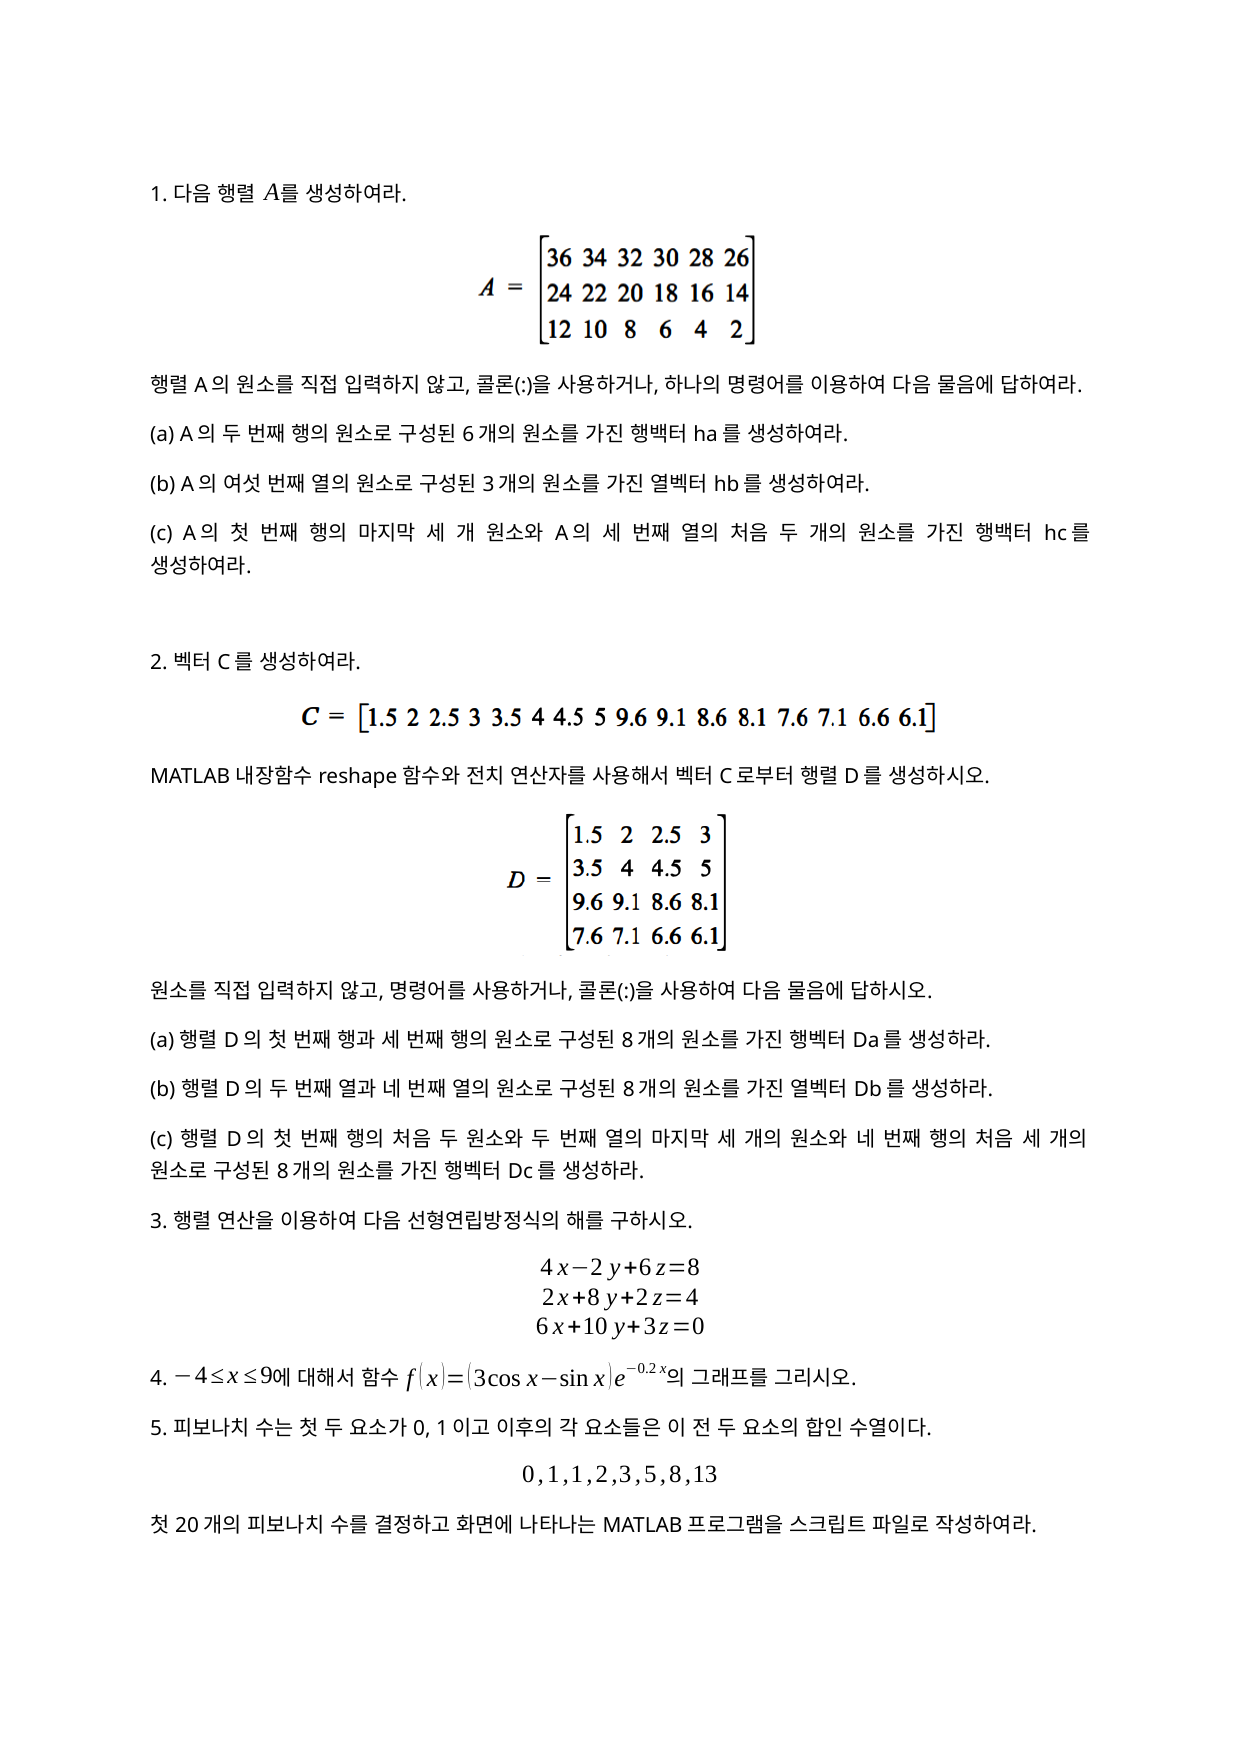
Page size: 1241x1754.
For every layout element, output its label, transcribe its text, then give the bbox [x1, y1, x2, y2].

text (a) A의 두 번째 행의 원소로 구성된 6개의 원소를 가진 행백터 ha를 생성하여라. [150, 417, 1090, 448]
picture [468, 226, 772, 350]
picture [294, 695, 946, 741]
text 행렬 A의 원소를 직접 입력하지 않고, 콜론(:)을 사용하거나, 하나의 명령어를 이용하여 다음 물음에 답하여라. [150, 368, 1090, 398]
text 5. 피보나치 수는 첫 두 요소가 0, 1이고 이후의 각 요소들은 이 전 두 요소의 합인 수열이다. [150, 1411, 1090, 1442]
text 1. 다음 행렬 를 생성하여라. [150, 177, 1090, 207]
text MATLAB 내장함수 reshape 함수와 전치 연산자를 사용해서 벡터 C로부터 행렬 D를 생성하시오. [150, 759, 1090, 789]
text 3. 행렬 연산을 이용하여 다음 선형연립방정식의 해를 구하시오. [150, 1204, 1090, 1234]
text (b) A의 여섯 번째 열의 원소로 구성된 3개의 원소를 가진 열벡터 hb를 생성하여라. [150, 467, 1090, 497]
text 첫 20개의 피보나치 수를 결정하고 화면에 나타나는 MATLAB 프로그램을 스크립트 파일로 작성하여라. [150, 1508, 1090, 1538]
text (b) 행렬 D의 두 번째 열과 네 번째 열의 원소로 구성된 8개의 원소를 가진 열벡터 Db를 생성하라. [150, 1073, 1090, 1103]
text 4. 에 대해서 함수 의 그래프를 그리시오. [150, 1359, 1090, 1392]
text 2. 벡터 C를 생성하여라. [150, 646, 1090, 676]
text (a) 행렬 D의 첫 번째 행과 세 번째 행의 원소로 구성된 8개의 원소를 가진 행벡터 Da를 생성하라. [150, 1023, 1090, 1054]
text (c) 행렬 D의 첫 번째 행의 처음 두 원소와 두 번째 열의 마지막 세 개의 원소와 네 번째 행의 처음 세 개의 원소로 구성된 8개의 원소를 가진 행벡터 Dc를 생성하라. [150, 1122, 1090, 1185]
picture [490, 808, 750, 956]
text 원소를 직접 입력하지 않고, 명령어를 사용하거나, 콜론(:)을 사용하여 다음 물음에 답하시오. [150, 974, 1090, 1004]
text (c) A의 첫 번째 행의 마지막 세 개 원소와 A의 세 번째 열의 처음 두 개의 원소를 가진 행백터 hc를 생성하여라. [150, 516, 1090, 579]
